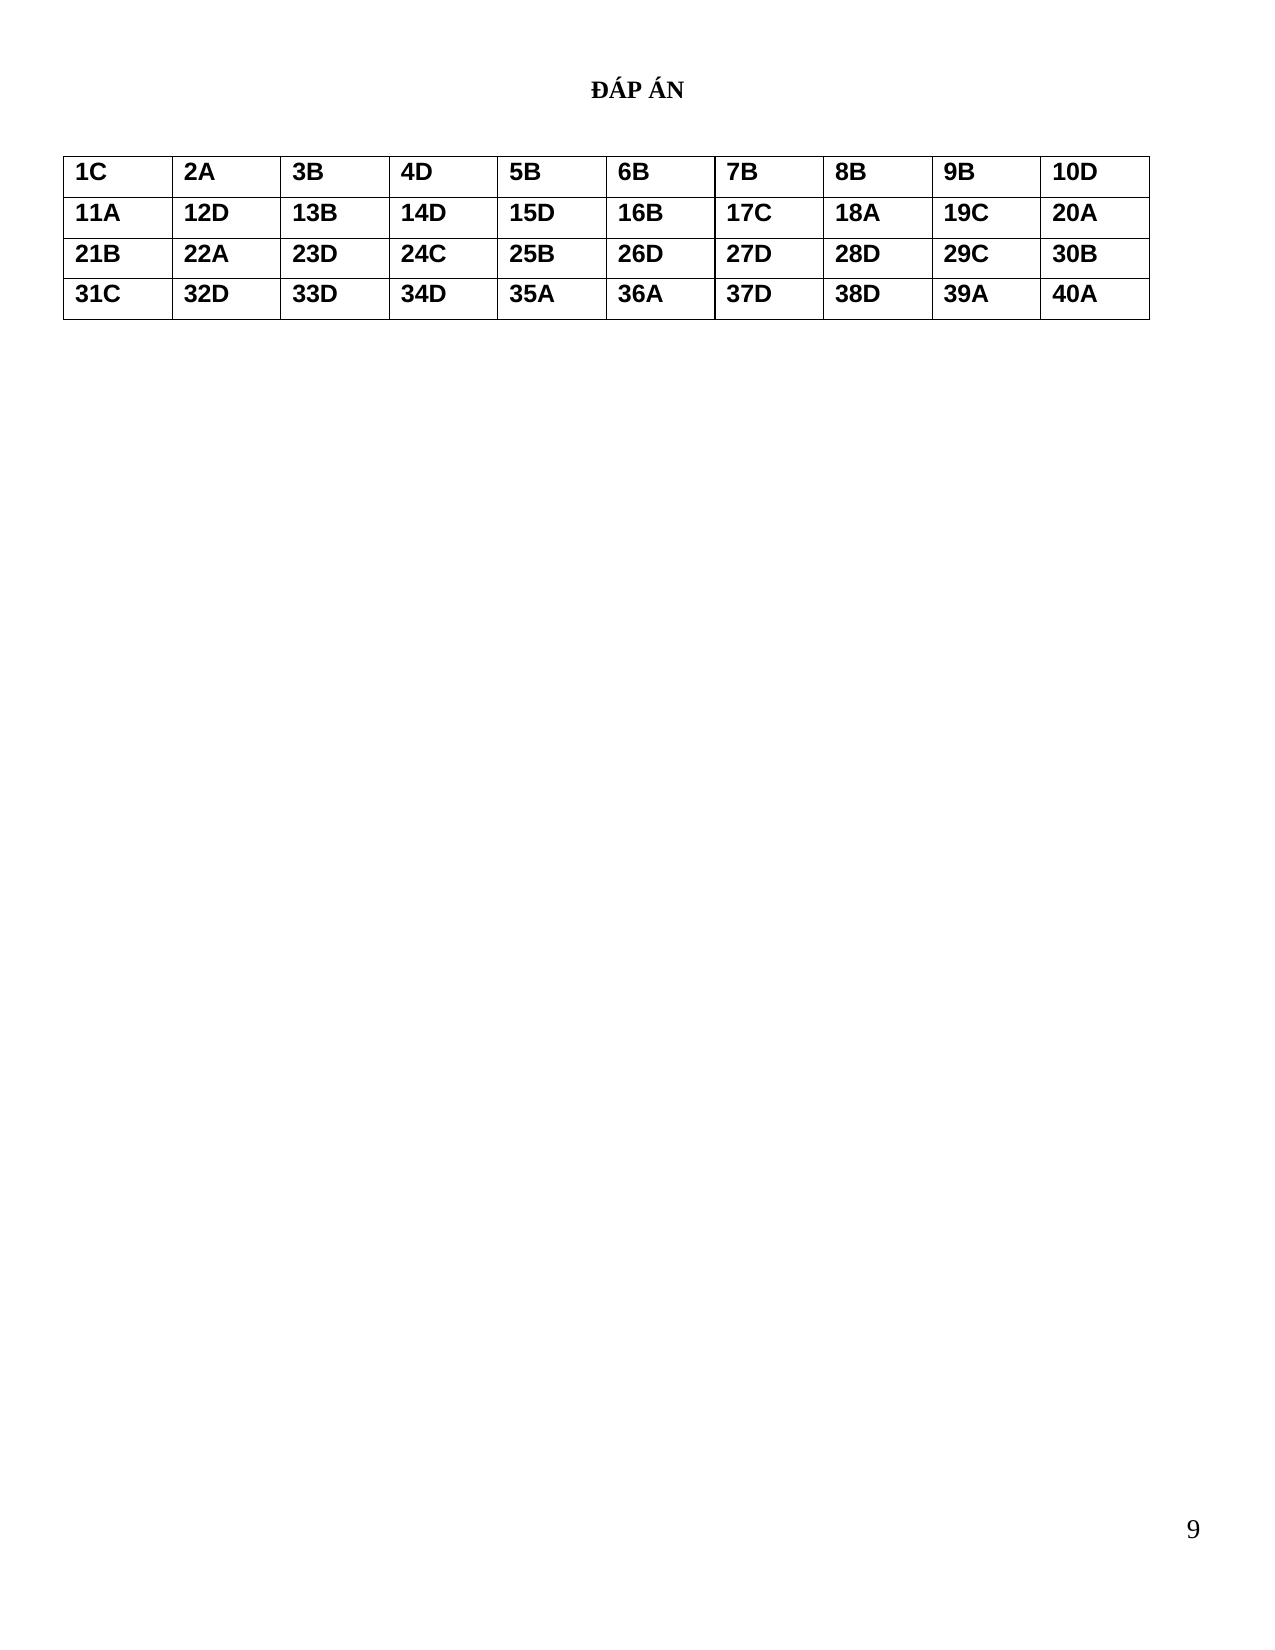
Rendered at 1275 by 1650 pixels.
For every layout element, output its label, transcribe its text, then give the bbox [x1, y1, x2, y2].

table_cell 32D [173, 279, 280, 319]
table_cell 38D [824, 279, 932, 319]
table_cell 21B [64, 239, 172, 278]
table_cell 37D [716, 279, 823, 319]
table_cell 18A [824, 198, 932, 237]
table_cell 31C [64, 279, 172, 319]
table_cell 36A [607, 279, 714, 319]
table_cell 17C [716, 198, 823, 237]
text ĐÁP ÁN [75, 75, 1200, 104]
table_cell 27D [716, 239, 823, 278]
table_cell 12D [173, 198, 280, 237]
table_header 10D [1041, 157, 1149, 197]
table_cell 25B [498, 239, 606, 278]
table_cell 39A [933, 279, 1040, 319]
table_cell 26D [607, 239, 714, 278]
table_cell 28D [824, 239, 932, 278]
table_cell 13B [281, 198, 389, 237]
table_header 2A [173, 157, 280, 197]
table_header 6B [607, 157, 714, 197]
table_header 8B [824, 157, 932, 197]
table_cell 34D [390, 279, 497, 319]
table_cell 20A [1041, 198, 1149, 237]
table_cell 14D [390, 198, 497, 237]
table_header 4D [390, 157, 497, 197]
table_cell 22A [173, 239, 280, 278]
table_cell 40A [1041, 279, 1149, 319]
table_cell 35A [498, 279, 606, 319]
table_header 5B [498, 157, 606, 197]
table_cell 29C [933, 239, 1040, 278]
table_cell 23D [281, 239, 389, 278]
table_header 3B [281, 157, 389, 197]
table_header 7B [716, 157, 823, 197]
table_cell 33D [281, 279, 389, 319]
table_cell 16B [607, 198, 714, 237]
table_cell 15D [498, 198, 606, 237]
table_header 9B [933, 157, 1040, 197]
table_cell 19C [933, 198, 1040, 237]
table_cell 30B [1041, 239, 1149, 278]
table_cell 11A [64, 198, 172, 237]
table_header 1C [64, 157, 172, 197]
table_cell 24C [390, 239, 497, 278]
